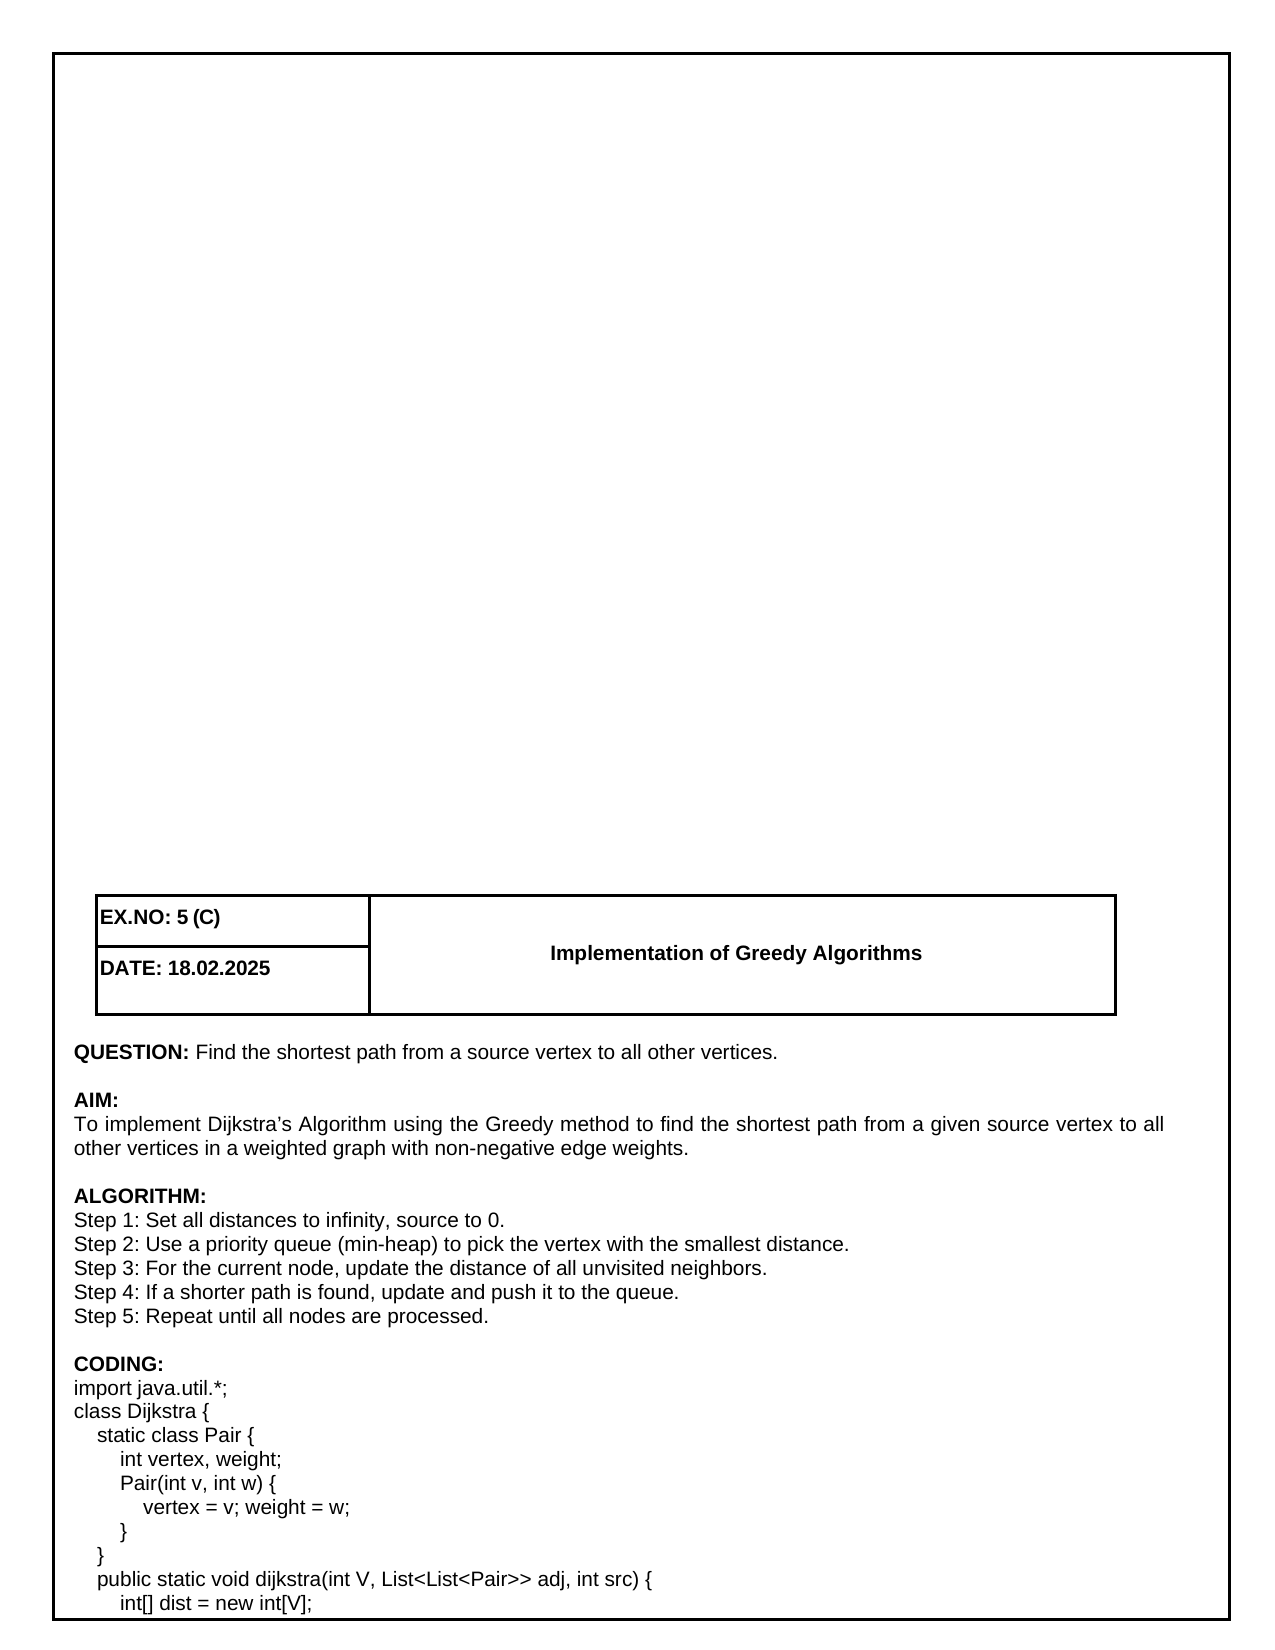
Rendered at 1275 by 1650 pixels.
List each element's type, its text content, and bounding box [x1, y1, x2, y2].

text QUESTION: Find the shortest path from a source vertex to all other vertices. [74, 1040, 1166, 1064]
text To implement Dijkstra’s Algorithm using the Greedy method to find the shortest path from a given source vertex to all other vertices in a weighted graph with non-negative edge weights. [74, 1112, 1166, 1160]
text } [74, 1519, 1166, 1543]
text static class Pair { [74, 1423, 1166, 1447]
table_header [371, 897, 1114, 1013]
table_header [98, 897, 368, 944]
text import java.util.*; [74, 1375, 1166, 1399]
text Pair(int v, int w) { [74, 1471, 1166, 1495]
text CODING: [74, 1351, 1166, 1375]
text int vertex, weight; [74, 1447, 1166, 1471]
text Step 3: For the current node, update the distance of all unvisited neighbors. [74, 1256, 1166, 1279]
text Step 2: Use a priority queue (min-heap) to pick the vertex with the smallest distance. [74, 1232, 1166, 1256]
text ALGORITHM: [74, 1184, 1166, 1208]
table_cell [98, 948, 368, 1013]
text Step 5: Repeat until all nodes are processed. [74, 1303, 1166, 1327]
text } [74, 1543, 1166, 1567]
text AIM: [74, 1088, 1166, 1112]
text vertex = v; weight = w; [74, 1495, 1166, 1519]
text Step 4: If a shorter path is found, update and push it to the queue. [74, 1279, 1166, 1303]
text int[] dist = new int[V]; [74, 1591, 1166, 1615]
text class Dijkstra { [74, 1399, 1166, 1423]
text Step 1: Set all distances to infinity, source to 0. [74, 1208, 1166, 1232]
text public static void dijkstra(int V, List<List<Pair>> adj, int src) { [74, 1567, 1166, 1591]
